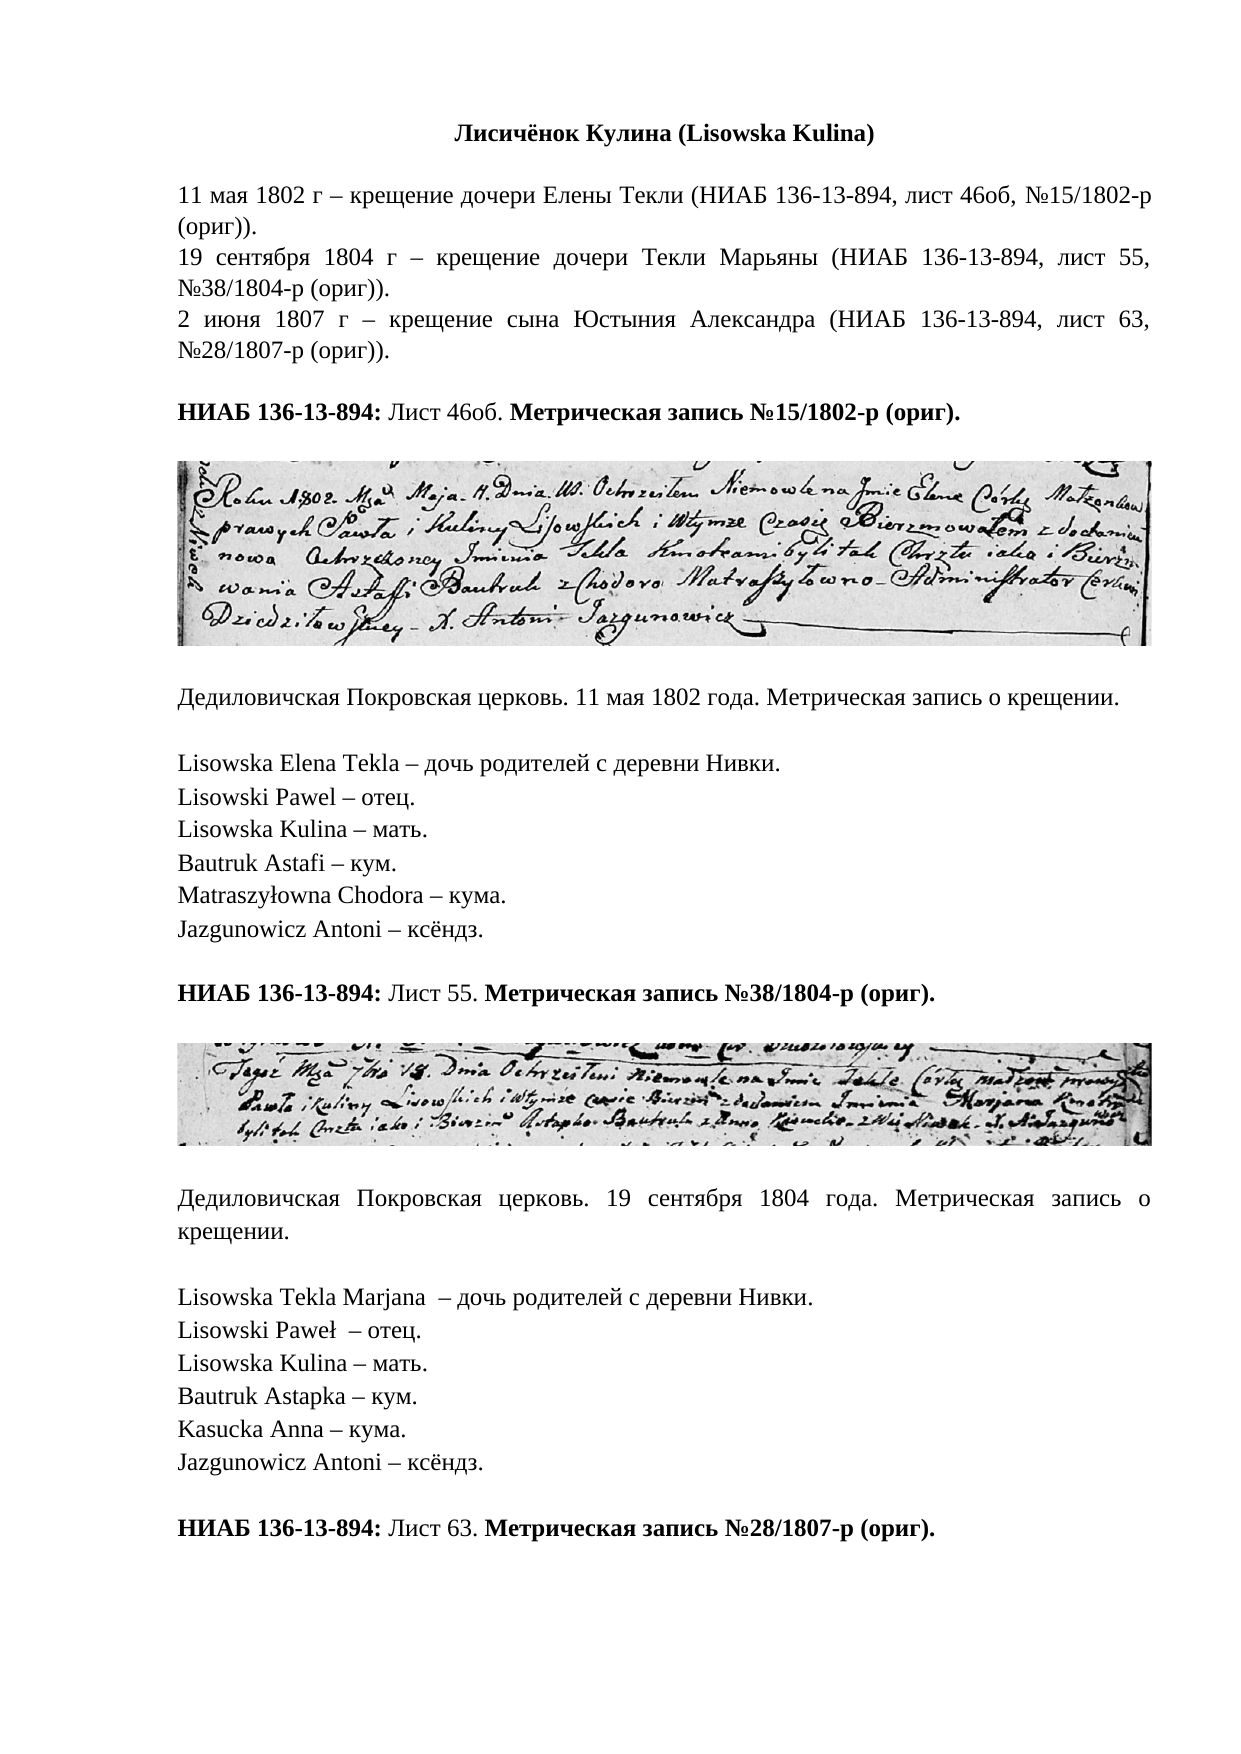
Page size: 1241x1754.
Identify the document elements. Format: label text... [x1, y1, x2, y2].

picture [177, 461, 1152, 646]
text 11 мая 1802 г – крещение дочери Елены Текли (НИАБ 136-13-894, лист 46об, №15/1802-р (ориг)). [177, 180, 1152, 240]
text Matraszyłowna Chodora – кума. [177, 881, 1152, 909]
text Дедиловичская Покровская церковь. 11 мая 1802 года. Метрическая запись о крещении. [177, 682, 1152, 711]
text Bautruk Astapka – кум. [177, 1381, 1152, 1410]
text Lisowska Kulina – мать. [177, 814, 1152, 843]
text Lisowska Tekla Marjana – дочь родителей с деревни Нивки. [177, 1282, 1152, 1311]
text НИАБ 136-13-894: Лист 63. Метрическая запись №28/1807-р (ориг). [177, 1513, 1152, 1542]
text Kasucka Anna – кума. [177, 1414, 1152, 1443]
text Jazgunowicz Antoni – ксёндз. [177, 1447, 1152, 1476]
text НИАБ 136-13-894: Лист 46об. Метрическая запись №15/1802-р (ориг). [177, 397, 1152, 426]
picture [177, 1043, 1152, 1146]
text 19 сентября 1804 г – крещение дочери Текли Марьяны (НИАБ 136-13-894, лист 55, №38/1804-р (ориг)). [177, 242, 1152, 302]
text Лисичёнок Кулина (Lisowska Kulina) [177, 118, 1152, 147]
text Jazgunowicz Antoni – ксёндз. [177, 914, 1152, 942]
text 2 июня 1807 г – крещение сына Юстыния Александра (НИАБ 136-13-894, лист 63, №28/1807-р (ориг)). [177, 304, 1152, 364]
text Lisowska Kulina – мать. [177, 1348, 1152, 1377]
text Lisowski Paweł – отец. [177, 1315, 1152, 1344]
text Bautruk Astafi – кум. [177, 848, 1152, 876]
text Lisowska Elena Tekla – дочь родителей с деревни Нивки. [177, 748, 1152, 777]
text НИАБ 136-13-894: Лист 55. Метрическая запись №38/1804-р (ориг). [177, 978, 1152, 1006]
text Lisowski Pawel – отец. [177, 782, 1152, 810]
text Дедиловичская Покровская церковь. 19 сентября 1804 года. Метрическая запись о крещении. [177, 1183, 1152, 1245]
